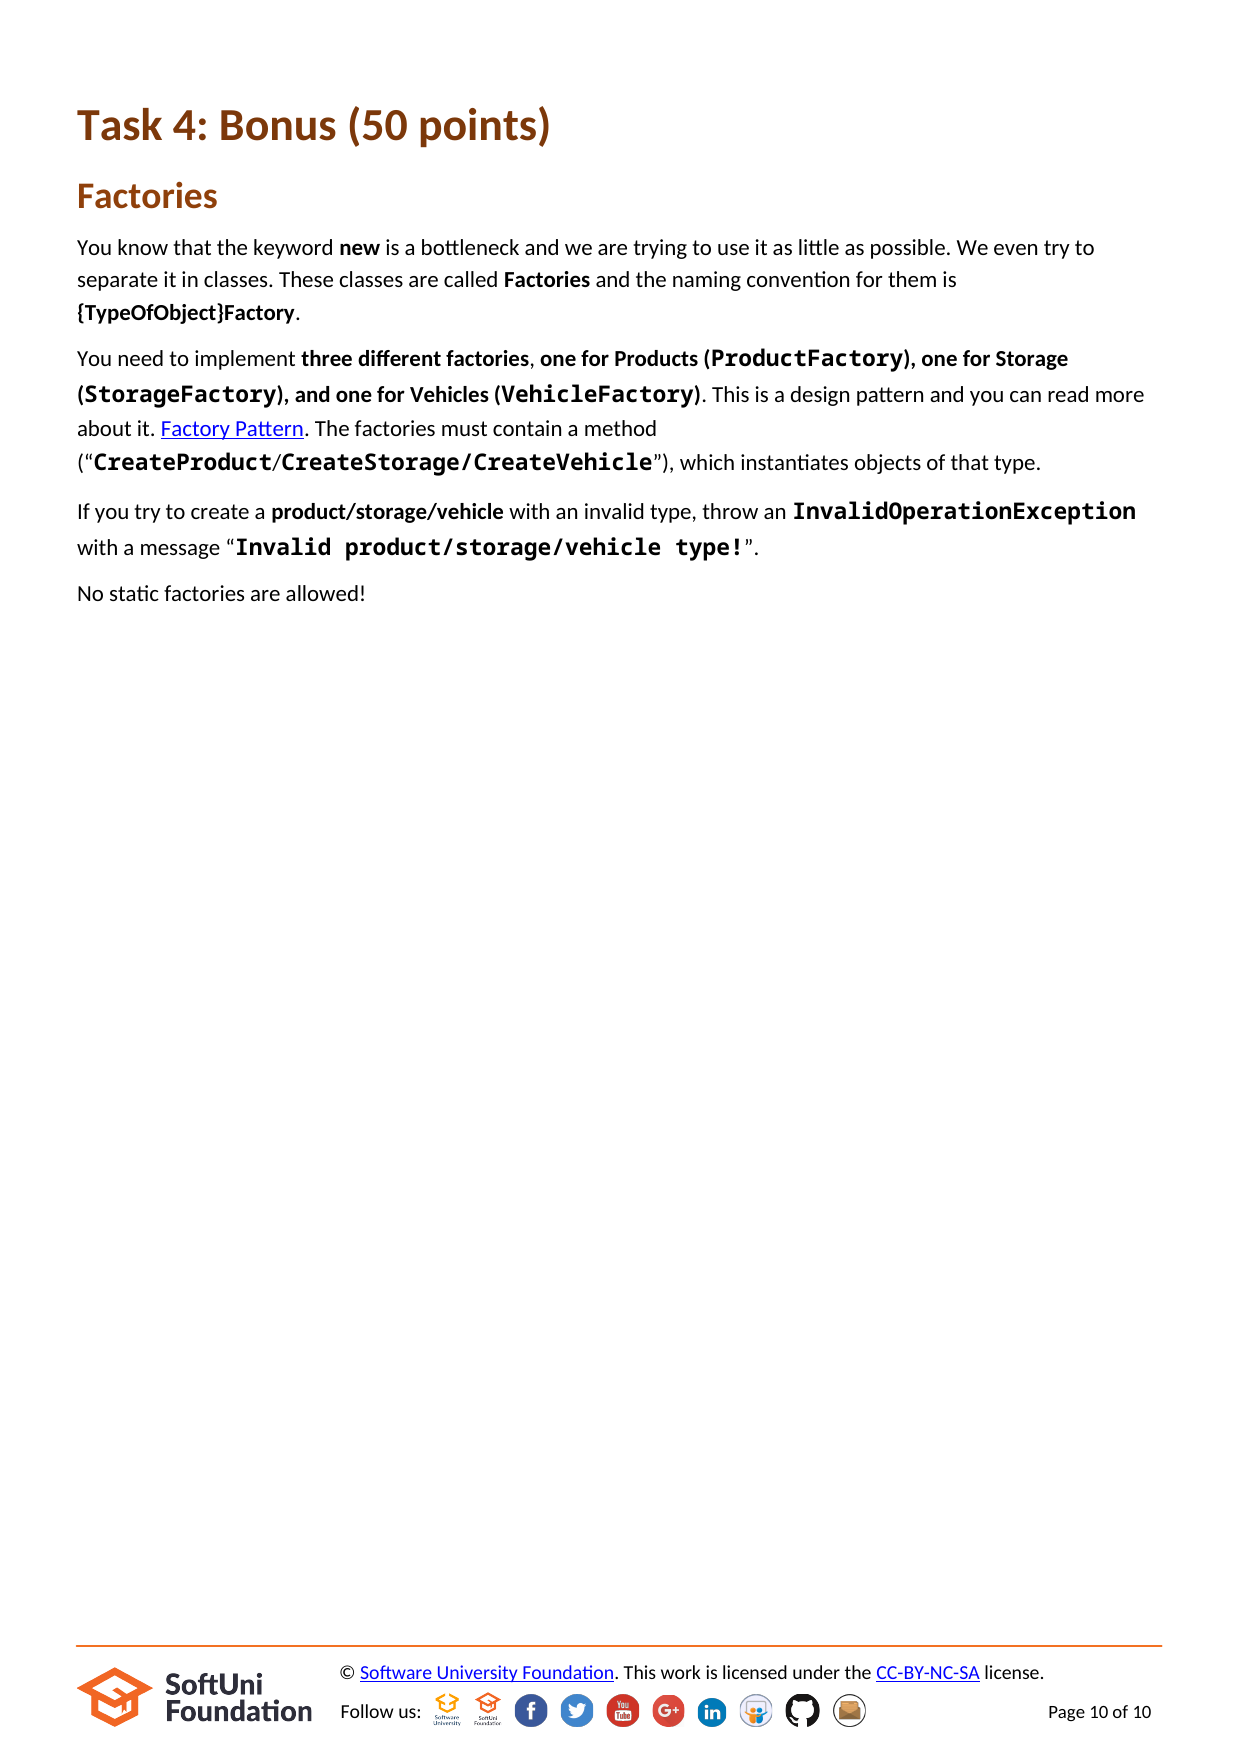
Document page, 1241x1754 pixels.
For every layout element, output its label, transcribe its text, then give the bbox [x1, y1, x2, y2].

picture [514, 1694, 548, 1727]
picture [711, 1710, 720, 1719]
picture [718, 1698, 727, 1706]
text You need to implement three different factories, one for Products (ProductFactory), one for Storage (StorageFactory), and one for Vehicles (VehicleFactory). This is a design pattern and you can read more about it. Factory Pattern. The factories must contain a method (“CreateProduct/CreateStorage/CreateVehicle”), which instantiates objects of that type. [77, 342, 1163, 478]
picture [785, 1694, 820, 1727]
picture [433, 1693, 461, 1727]
picture [697, 1719, 706, 1727]
text If you try to create a product/storage/vehicle with an invalid type, throw an InvalidOperationException with a message “Invalid product/storage/vehicle type!”. [77, 495, 1163, 562]
text You know that the keyword new is a bottleneck and we are trying to use it as little as possible. We even try to separate it in classes. These classes are called Factories and the naming convention for them is {TypeOfObject}Factory. [77, 233, 1163, 326]
picture [652, 1695, 685, 1727]
subtitle Task 4: Bonus (50 points) [77, 95, 1163, 151]
picture [606, 1694, 640, 1727]
picture [474, 1692, 502, 1727]
picture [697, 1698, 706, 1706]
text No static factories are allowed! [77, 579, 1163, 607]
picture [76, 1667, 312, 1727]
subtitle Factories [77, 172, 1163, 218]
picture [560, 1694, 594, 1727]
picture [739, 1694, 773, 1727]
picture [718, 1719, 727, 1727]
picture [833, 1694, 866, 1727]
